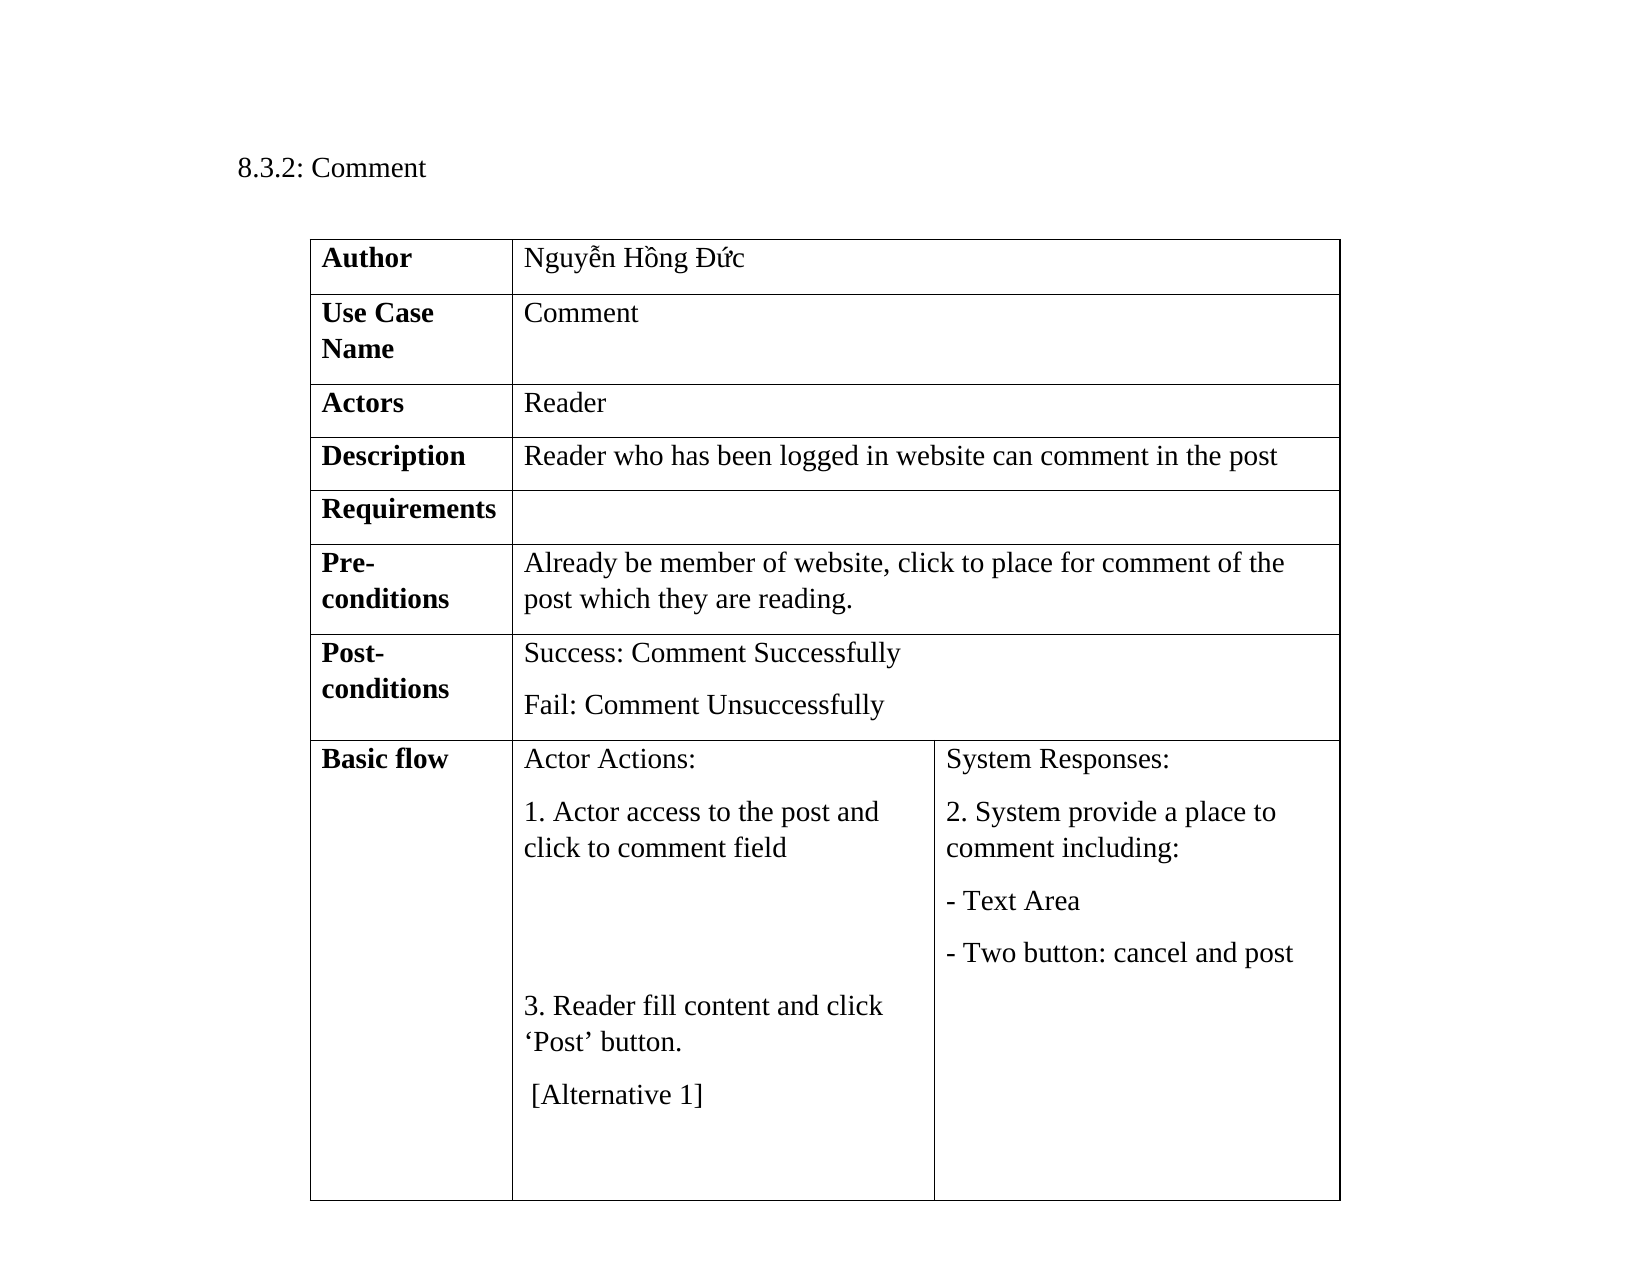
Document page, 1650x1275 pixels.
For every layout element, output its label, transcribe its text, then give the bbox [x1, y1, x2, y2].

table_cell Requirements [311, 491, 512, 544]
table_cell Pre-conditions [311, 545, 512, 634]
table_cell Success: Comment Successfully Fail: Comment Unsuccessfully [513, 635, 1339, 740]
table_cell Post-conditions [311, 635, 512, 740]
list 8.3.2: Comment [237, 150, 1500, 183]
table_cell Actors [311, 385, 512, 437]
table_header Nguyễn Hồng Đức [513, 240, 1339, 294]
table_cell Comment [513, 295, 1339, 384]
table_cell Description [311, 438, 512, 490]
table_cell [513, 741, 934, 1199]
table_cell Reader who has been logged in website can comment in the post [513, 438, 1339, 490]
table_cell Use Case Name [311, 295, 512, 384]
table_cell [513, 491, 1339, 544]
table_cell Already be member of website, click to place for comment of the post which they are reading. [513, 545, 1339, 634]
table_header Author [311, 240, 512, 294]
table_cell Reader [513, 385, 1339, 437]
table_cell Basic flow [311, 741, 512, 1199]
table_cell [935, 741, 1339, 1199]
